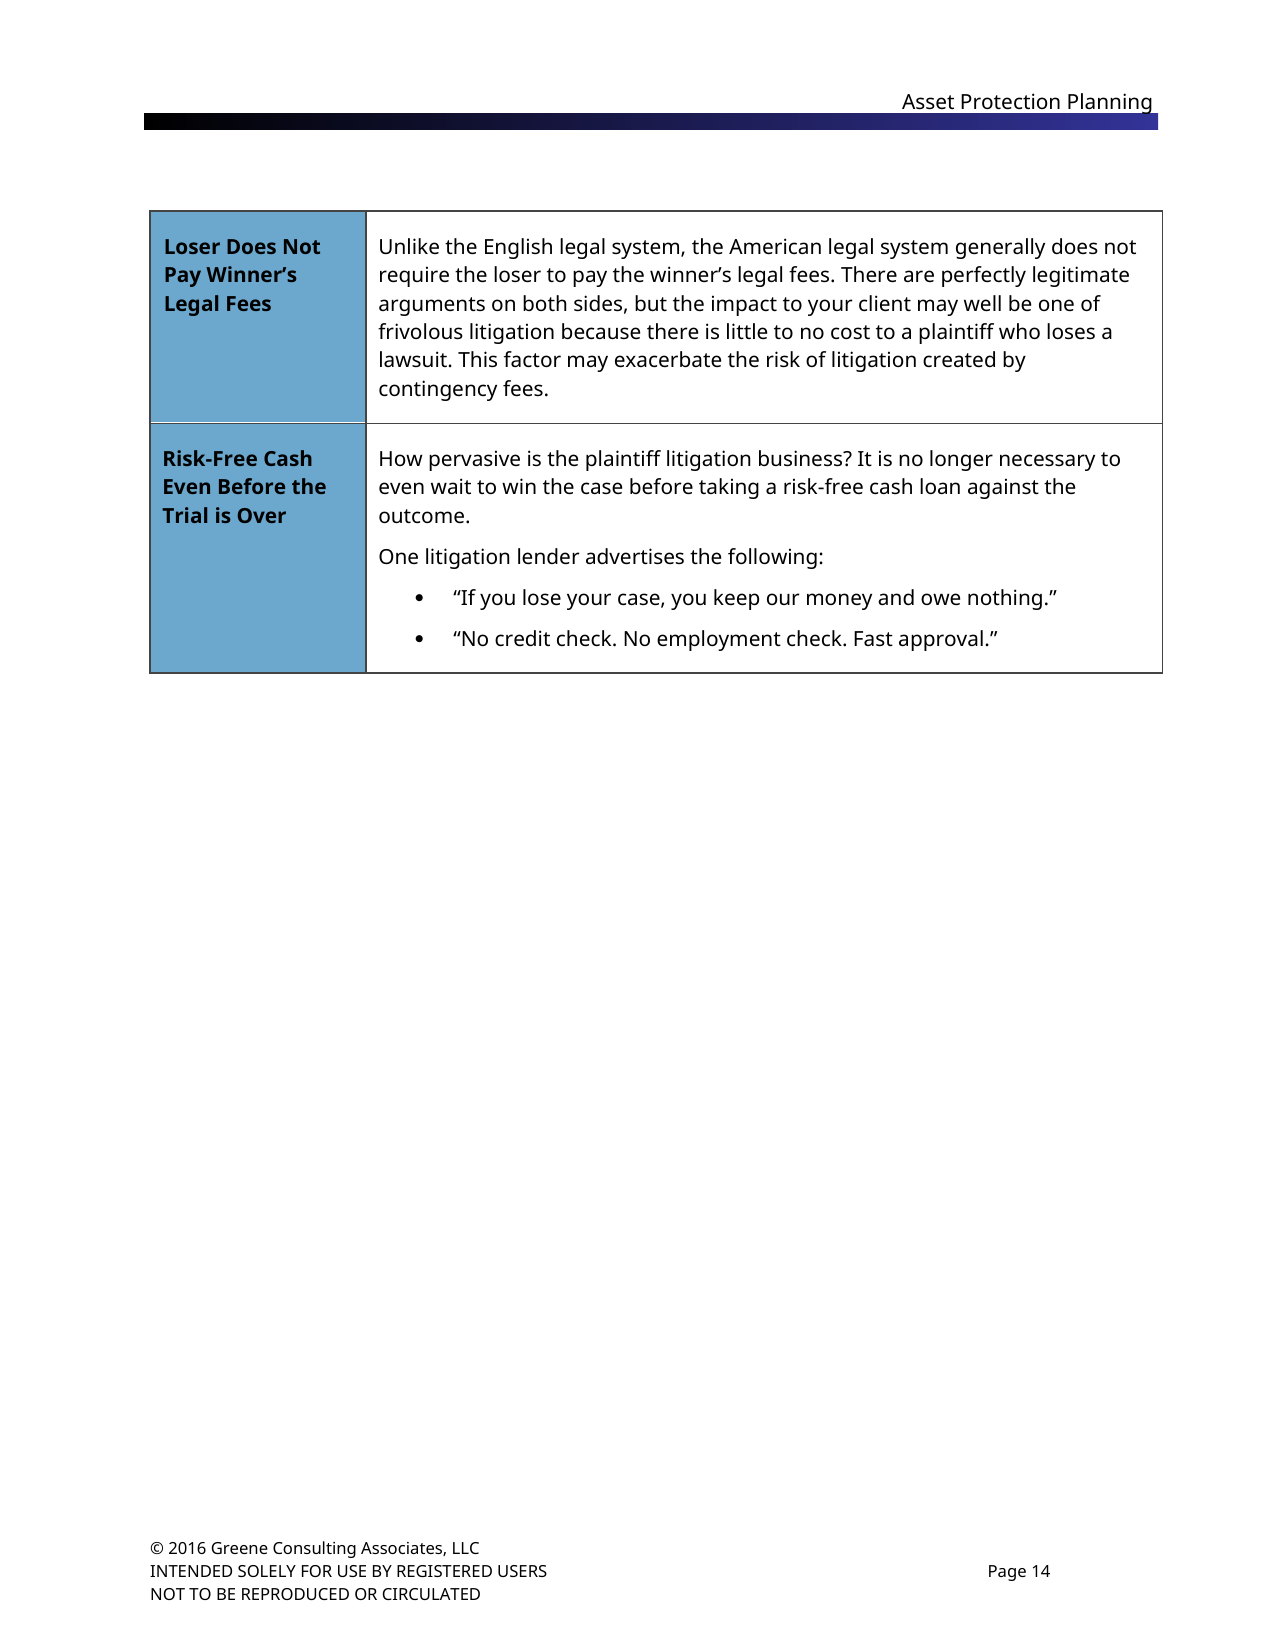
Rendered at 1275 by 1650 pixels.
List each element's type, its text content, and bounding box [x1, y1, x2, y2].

table_header Loser Does Not Pay Winner’s Legal Fees [151, 212, 365, 422]
table_cell Risk-Free Cash Even Before the Trial is Over [151, 424, 365, 672]
table_header Unlike the English legal system, the American legal system generally does not require the loser to pay the winner’s legal fees. There are perfectly legitimate arguments on both sides, but the impact to your client may well be one of frivolous litigation because there is little to no cost to a plaintiff who loses a lawsuit. This factor may exacerbate the risk of litigation created by contingency fees. [367, 212, 1162, 422]
table_cell How pervasive is the plaintiff litigation business? It is no longer necessary to even wait to win the case before taking a risk-free cash loan against the outcome. One litigation lender advertises the following: “If you lose your case, you keep our money and owe nothing.” “No credit check. No employment check. Fast approval.” [367, 424, 1162, 672]
